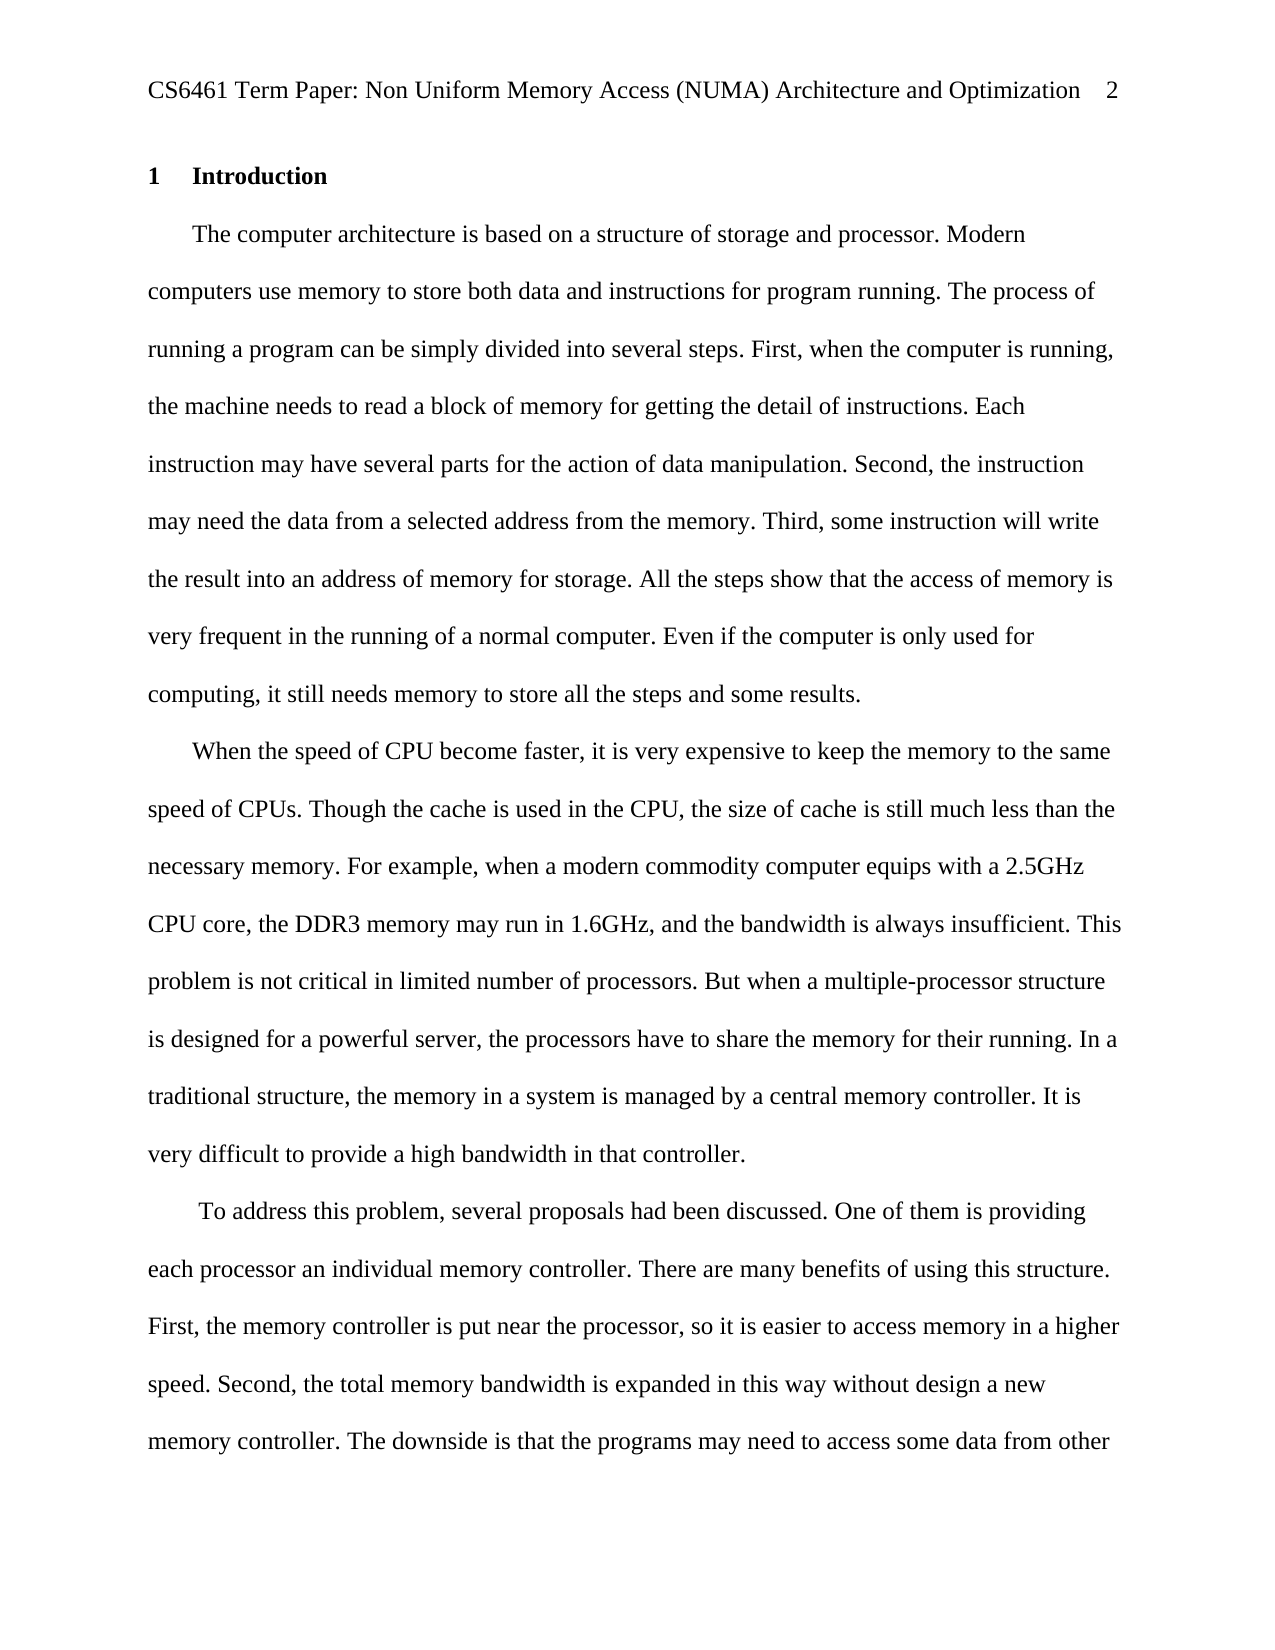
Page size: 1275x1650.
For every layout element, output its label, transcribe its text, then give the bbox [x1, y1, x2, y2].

list Introduction [148, 161, 1127, 190]
text The computer architecture is based on a structure of storage and processor. Modern computers use memory to store both data and instructions for program running. The process of running a program can be simply divided into several steps. First, when the computer is running, the machine needs to read a block of memory for getting the detail of instructions. Each instruction may have several parts for the action of data manipulation. Second, the instruction may need the data from a selected address from the memory. Third, some instruction will write the result into an address of memory for storage. All the steps show that the access of memory is very frequent in the running of a normal computer. Even if the computer is only used for computing, it still needs memory to store all the steps and some results. [148, 219, 1127, 707]
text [148, 1196, 1127, 1455]
text When the speed of CPU become faster, it is very expensive to keep the memory to the same speed of CPUs. Though the cache is used in the CPU, the size of cache is still much less than the necessary memory. For example, when a modern commodity computer equips with a 2.5GHz CPU core, the DDR3 memory may run in 1.6GHz, and the bandwidth is always insufficient. This problem is not critical in limited number of processors. But when a multiple-processor structure is designed for a powerful server, the processors have to share the memory for their running. In a traditional structure, the memory in a system is managed by a central memory controller. It is very difficult to provide a high bandwidth in that controller. [148, 736, 1127, 1167]
